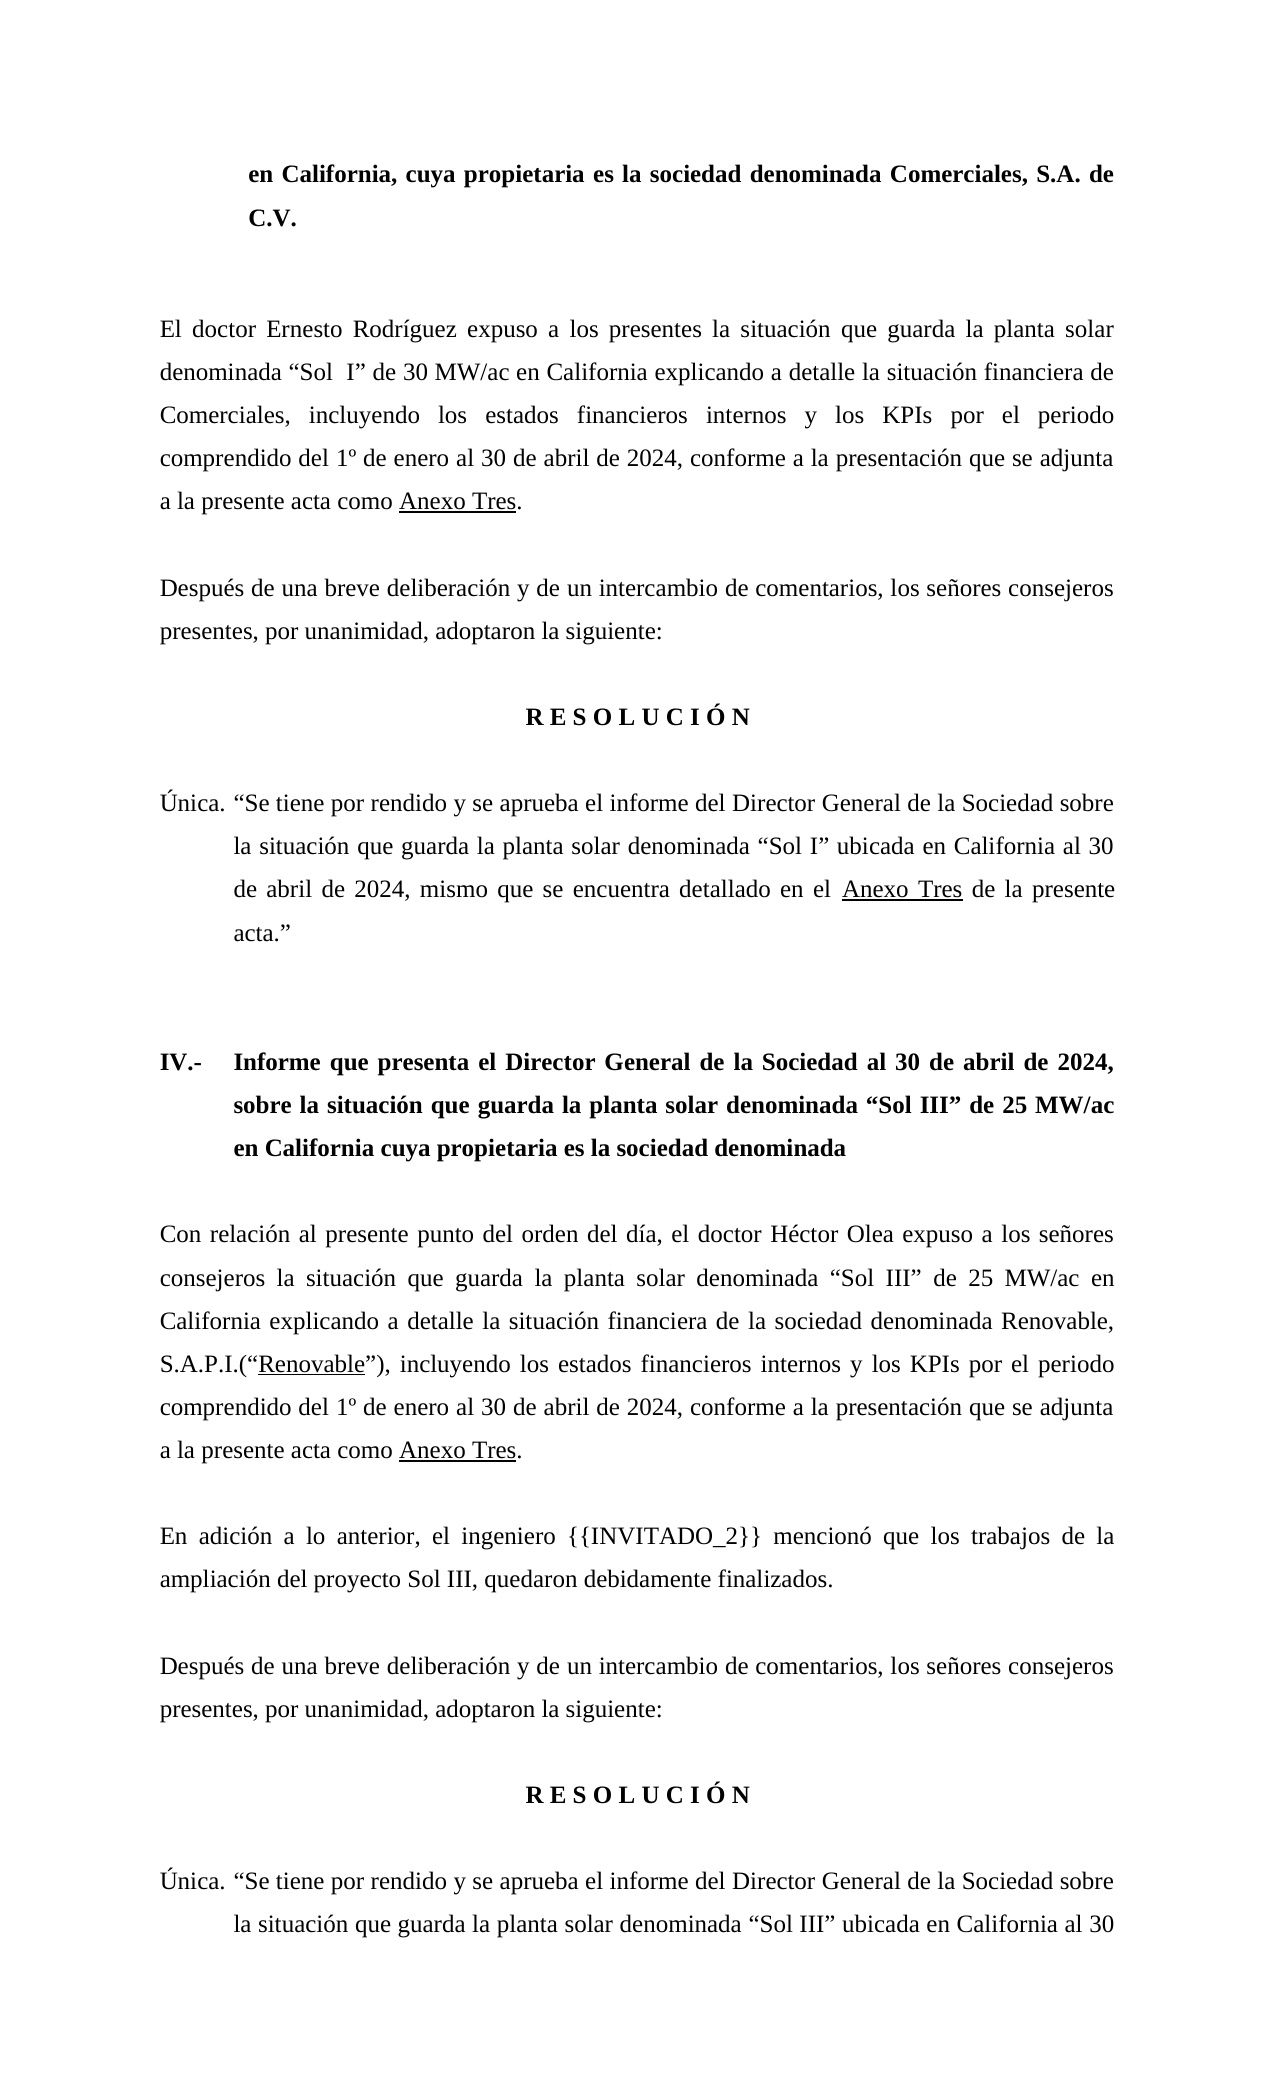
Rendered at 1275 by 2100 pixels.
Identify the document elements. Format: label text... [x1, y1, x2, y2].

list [159, 159, 1116, 231]
text Después de una breve deliberación y de un intercambio de comentarios, los señores consejeros presentes, por unanimidad, adoptaron la siguiente: [159, 1651, 1116, 1723]
text El doctor Ernesto Rodríguez expuso a los presentes la situación que guarda la planta solar denominada “Sol I” de 30 MW/ac en California explicando a detalle la situación financiera de Comerciales, incluyendo los estados financieros internos y los KPIs por el periodo comprendido del 1º de enero al 30 de abril de 2024, conforme a la presentación que se adjunta a la presente acta como Anexo Tres. [159, 314, 1116, 515]
text Después de una breve deliberación y de un intercambio de comentarios, los señores consejeros presentes, por unanimidad, adoptaron la siguiente: [159, 573, 1116, 644]
text Con relación al presente punto del orden del día, el doctor Héctor Olea expuso a los señores consejeros la situación que guarda la planta solar denominada “Sol III” de 25 MW/ac en California explicando a detalle la situación financiera de la sociedad denominada Renovable, S.A.P.I.(“Renovable”), incluyendo los estados financieros internos y los KPIs por el periodo comprendido del 1º de enero al 30 de abril de 2024, conforme a la presentación que se adjunta a la presente acta como Anexo Tres. [159, 1219, 1116, 1464]
list IV.- Informe que presenta el Director General de la Sociedad al 30 de abril de 2024, sobre la situación que guarda la planta solar denominada “Sol III” de 25 MW/ac en California cuya propietaria es la sociedad denominada [159, 1047, 1116, 1162]
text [159, 1866, 1116, 1938]
text Única. “Se tiene por rendido y se aprueba el informe del Director General de la Sociedad sobre la situación que guarda la planta solar denominada “Sol I” ubicada en California al 30 de abril de 2024, mismo que se encuentra detallado en el Anexo Tres de la presente acta.” [159, 788, 1116, 946]
text R E S O L U C I Ó N [159, 702, 1116, 731]
text En adición a lo anterior, el ingeniero {{INVITADO_2}} mencionó que los trabajos de la ampliación del proyecto Sol III, quedaron debidamente finalizados. [159, 1521, 1116, 1593]
text R E S O L U C I Ó N [159, 1780, 1116, 1809]
